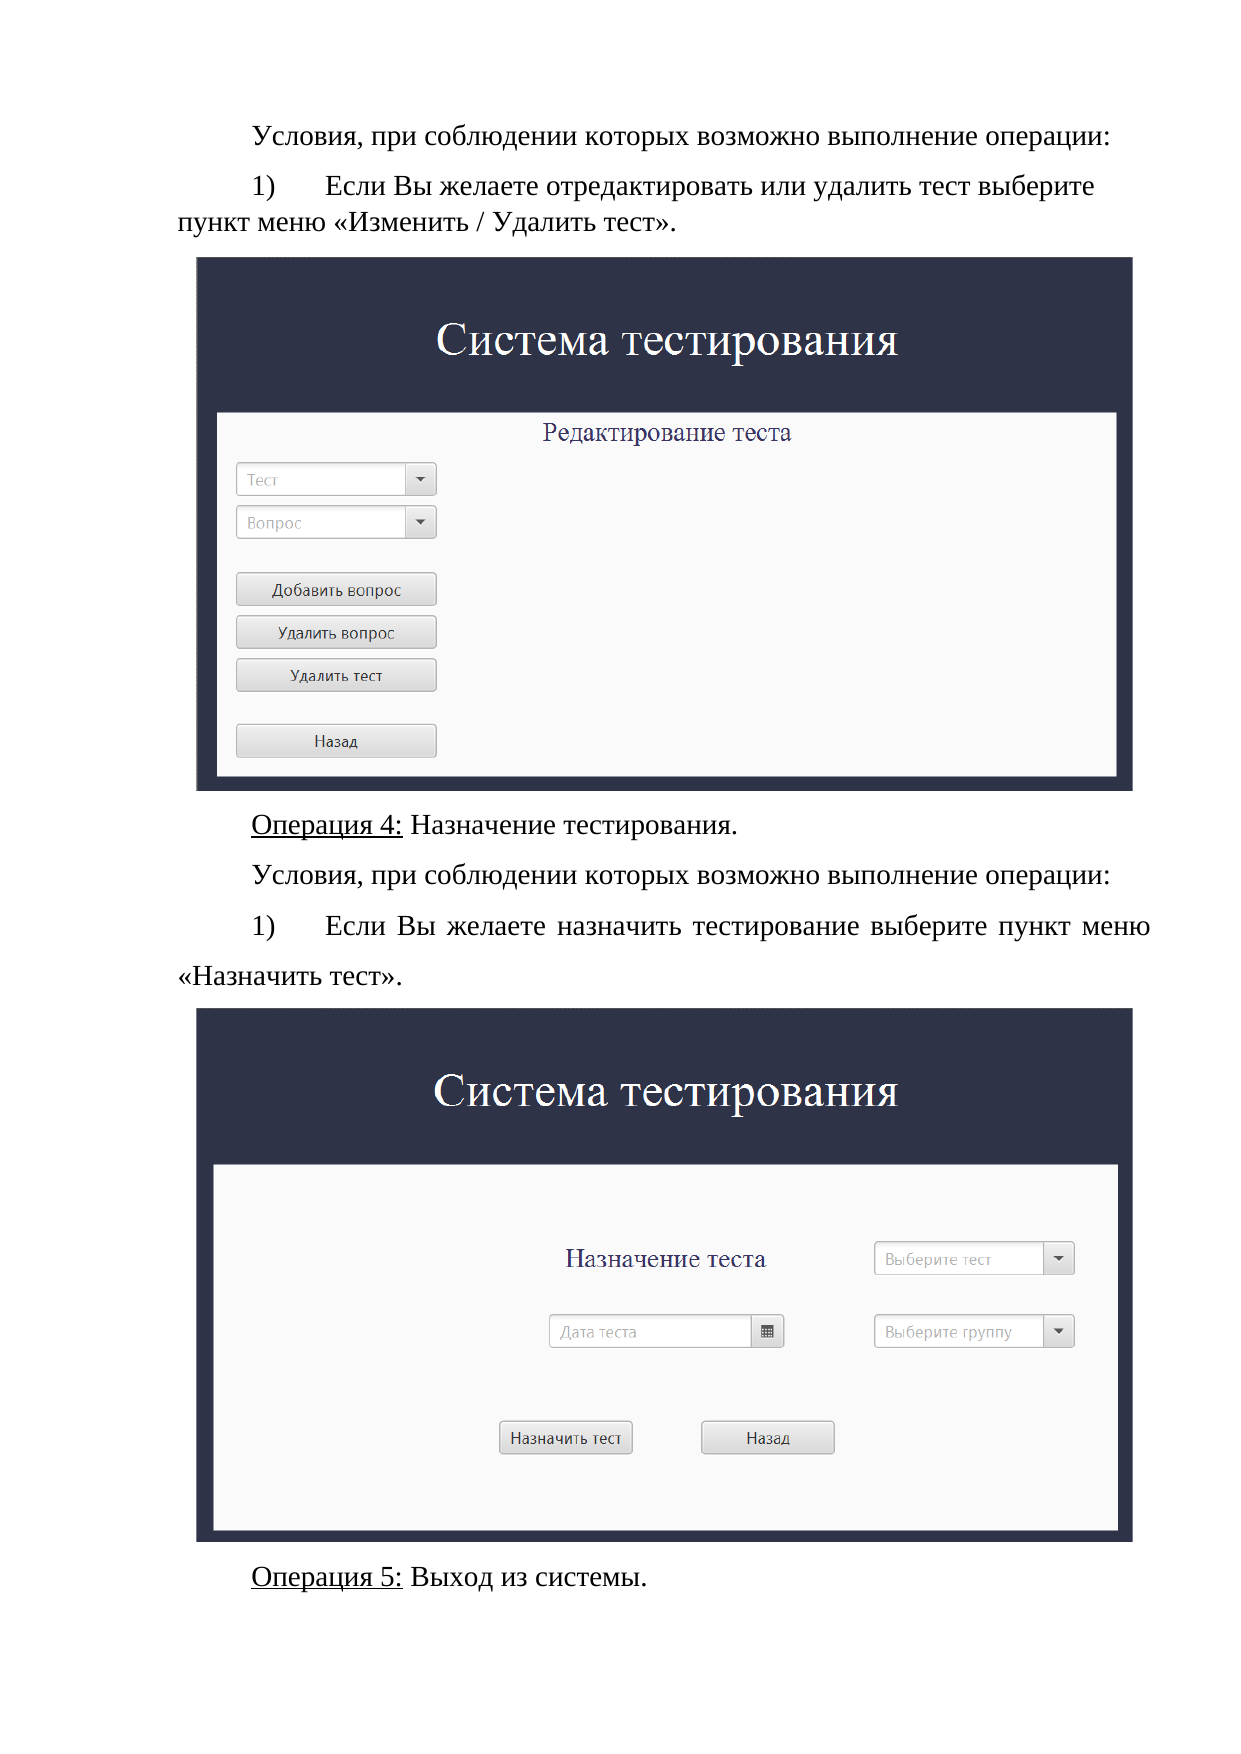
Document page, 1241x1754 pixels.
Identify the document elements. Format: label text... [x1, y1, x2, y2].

list Если Вы желаете отредактировать или удалить тест выберите пункт меню «Изменить / Удалить тест». [177, 168, 1152, 238]
list Если Вы желаете назначить тестирование выберите пункт меню «Назначить тест». [177, 908, 1152, 992]
text Условия, при соблюдении которых возможно выполнение операции: [177, 857, 1152, 891]
text Операция 4: Назначение тестирования. [177, 807, 1152, 841]
text Условия, при соблюдении которых возможно выполнение операции: [177, 118, 1152, 152]
picture [196, 257, 1133, 791]
text Операция 5: Выход из системы. [177, 1559, 1152, 1592]
picture [196, 1008, 1133, 1542]
